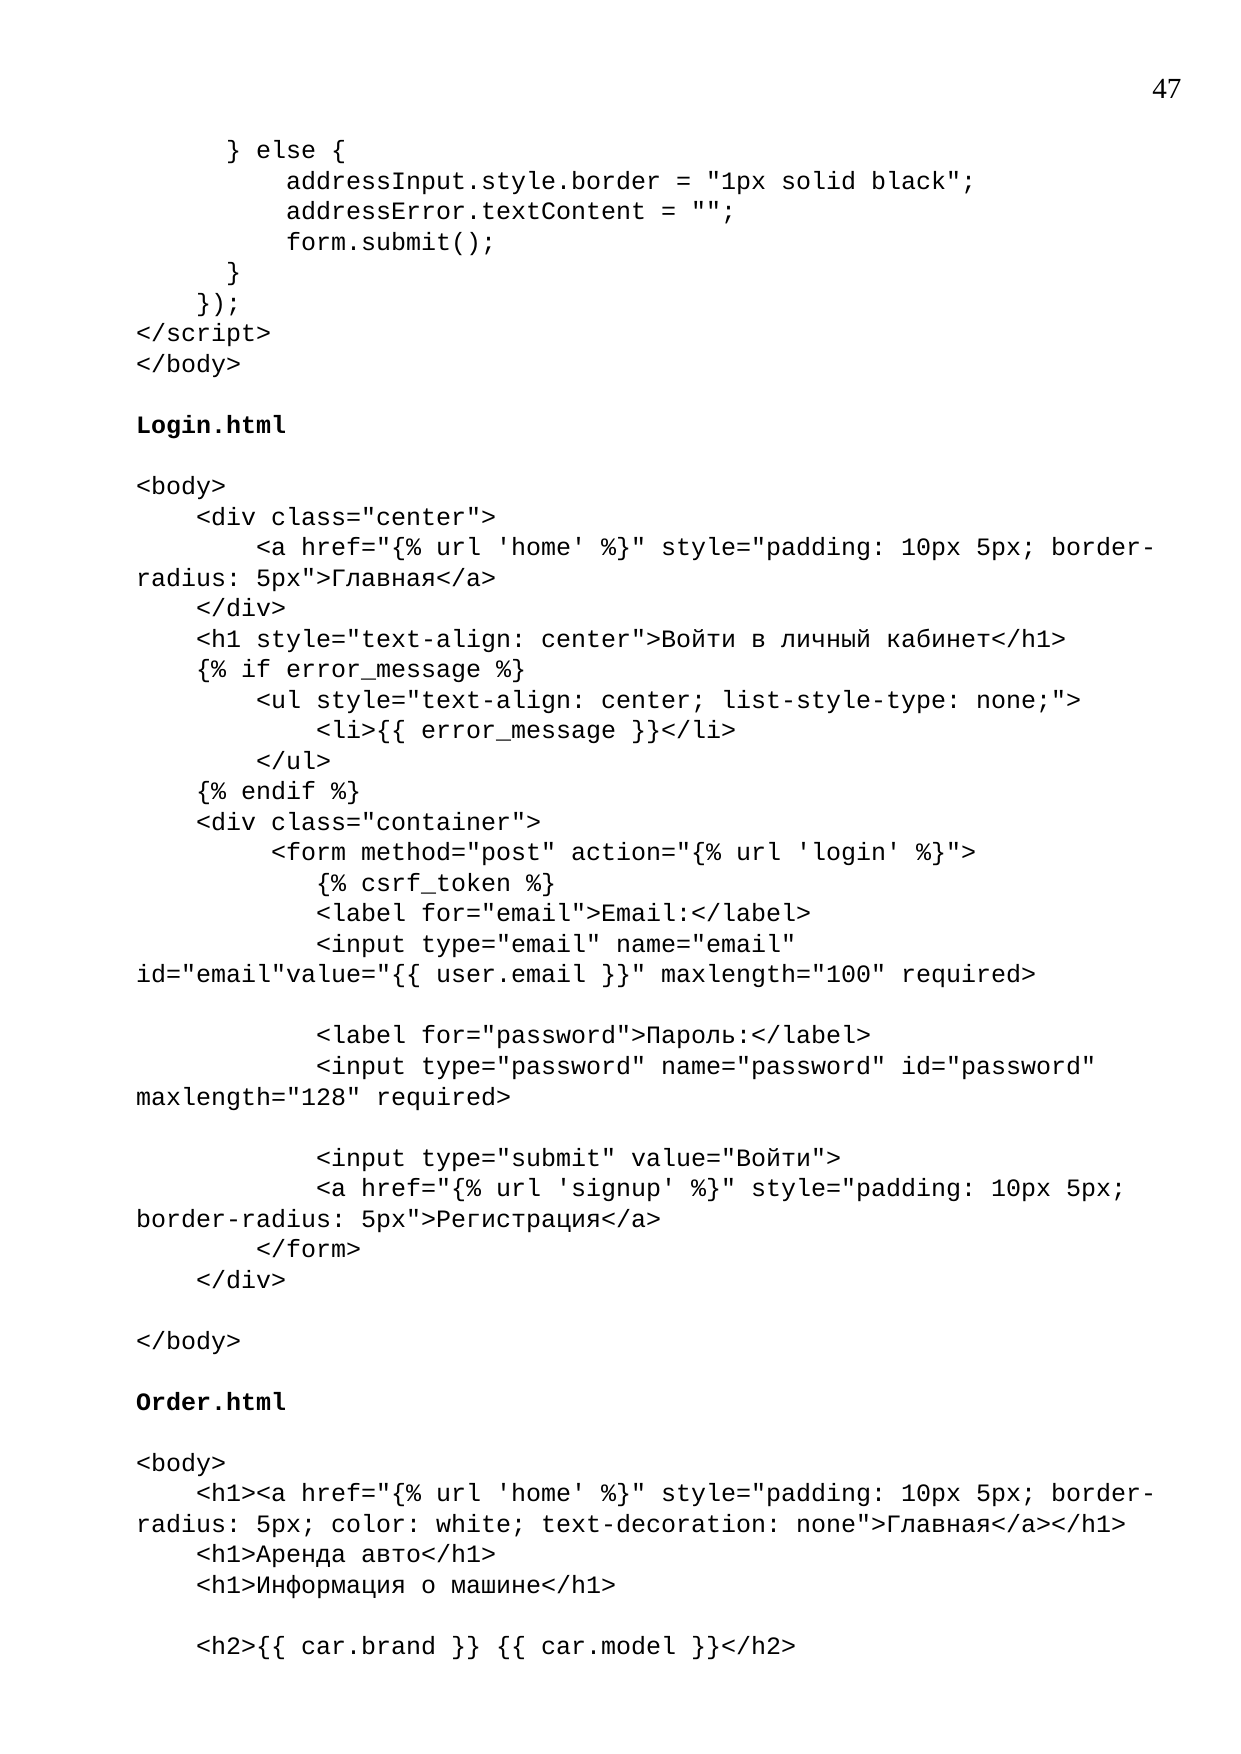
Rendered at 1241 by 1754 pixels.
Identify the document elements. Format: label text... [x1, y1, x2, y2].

list <body> [136, 474, 1181, 502]
list <ul style="text-align: center; list-style-type: none;"> [136, 687, 1181, 716]
list } else { [136, 138, 1181, 166]
list {% endif %} [136, 779, 1181, 807]
list <div class="container"> [136, 809, 1181, 838]
list addressError.textContent = ""; [136, 199, 1181, 227]
list </ul> [136, 748, 1181, 777]
list {% csrf_token %} [136, 870, 1181, 899]
list <h1><a href="{% url 'home' %}" style="padding: 10px 5px; border-radius: 5px; color: white; text-decoration: none">Главная</a></h1> [136, 1481, 1181, 1540]
list </div> [136, 1267, 1181, 1296]
list </body> [136, 352, 1181, 380]
list <a href="{% url 'home' %}" style="padding: 10px 5px; border-radius: 5px">Главная</a> [136, 535, 1181, 593]
list <input type="email" name="email" id="email"value="{{ user.email }}" maxlength="100" required> [136, 931, 1181, 990]
list <body> [136, 1450, 1181, 1479]
list </form> [136, 1237, 1181, 1265]
list <input type="submit" value="Войти"> [136, 1145, 1181, 1173]
list <div class="center"> [136, 504, 1181, 532]
list } [136, 260, 1181, 288]
list addressInput.style.border = "1px solid black"; [136, 168, 1181, 197]
list <a href="{% url 'signup' %}" style="padding: 10px 5px; border-radius: 5px">Регистрация</a> [136, 1176, 1181, 1234]
list </div> [136, 596, 1181, 624]
list <h2>{{ car.brand }} {{ car.model }}</h2> [136, 1633, 1181, 1662]
list <li>{{ error_message }}</li> [136, 718, 1181, 746]
list form.submit(); [136, 229, 1181, 258]
list </body> [136, 1328, 1181, 1357]
list <form method="post" action="{% url 'login' %}"> [136, 840, 1181, 868]
list }); [136, 291, 1181, 319]
list <input type="password" name="password" id="password" maxlength="128" required> [136, 1053, 1181, 1112]
list Login.html [136, 413, 1181, 441]
list <label for="email">Email:</label> [136, 901, 1181, 929]
list </script> [136, 321, 1181, 349]
list <h1 style="text-align: center">Войти в личный кабинет</h1> [136, 626, 1181, 654]
list Order.html [136, 1389, 1181, 1418]
list <label for="password">Пароль:</label> [136, 1023, 1181, 1051]
list <h1>Информация о машине</h1> [136, 1572, 1181, 1601]
list {% if error_message %} [136, 657, 1181, 685]
list <h1>Аренда авто</h1> [136, 1542, 1181, 1570]
